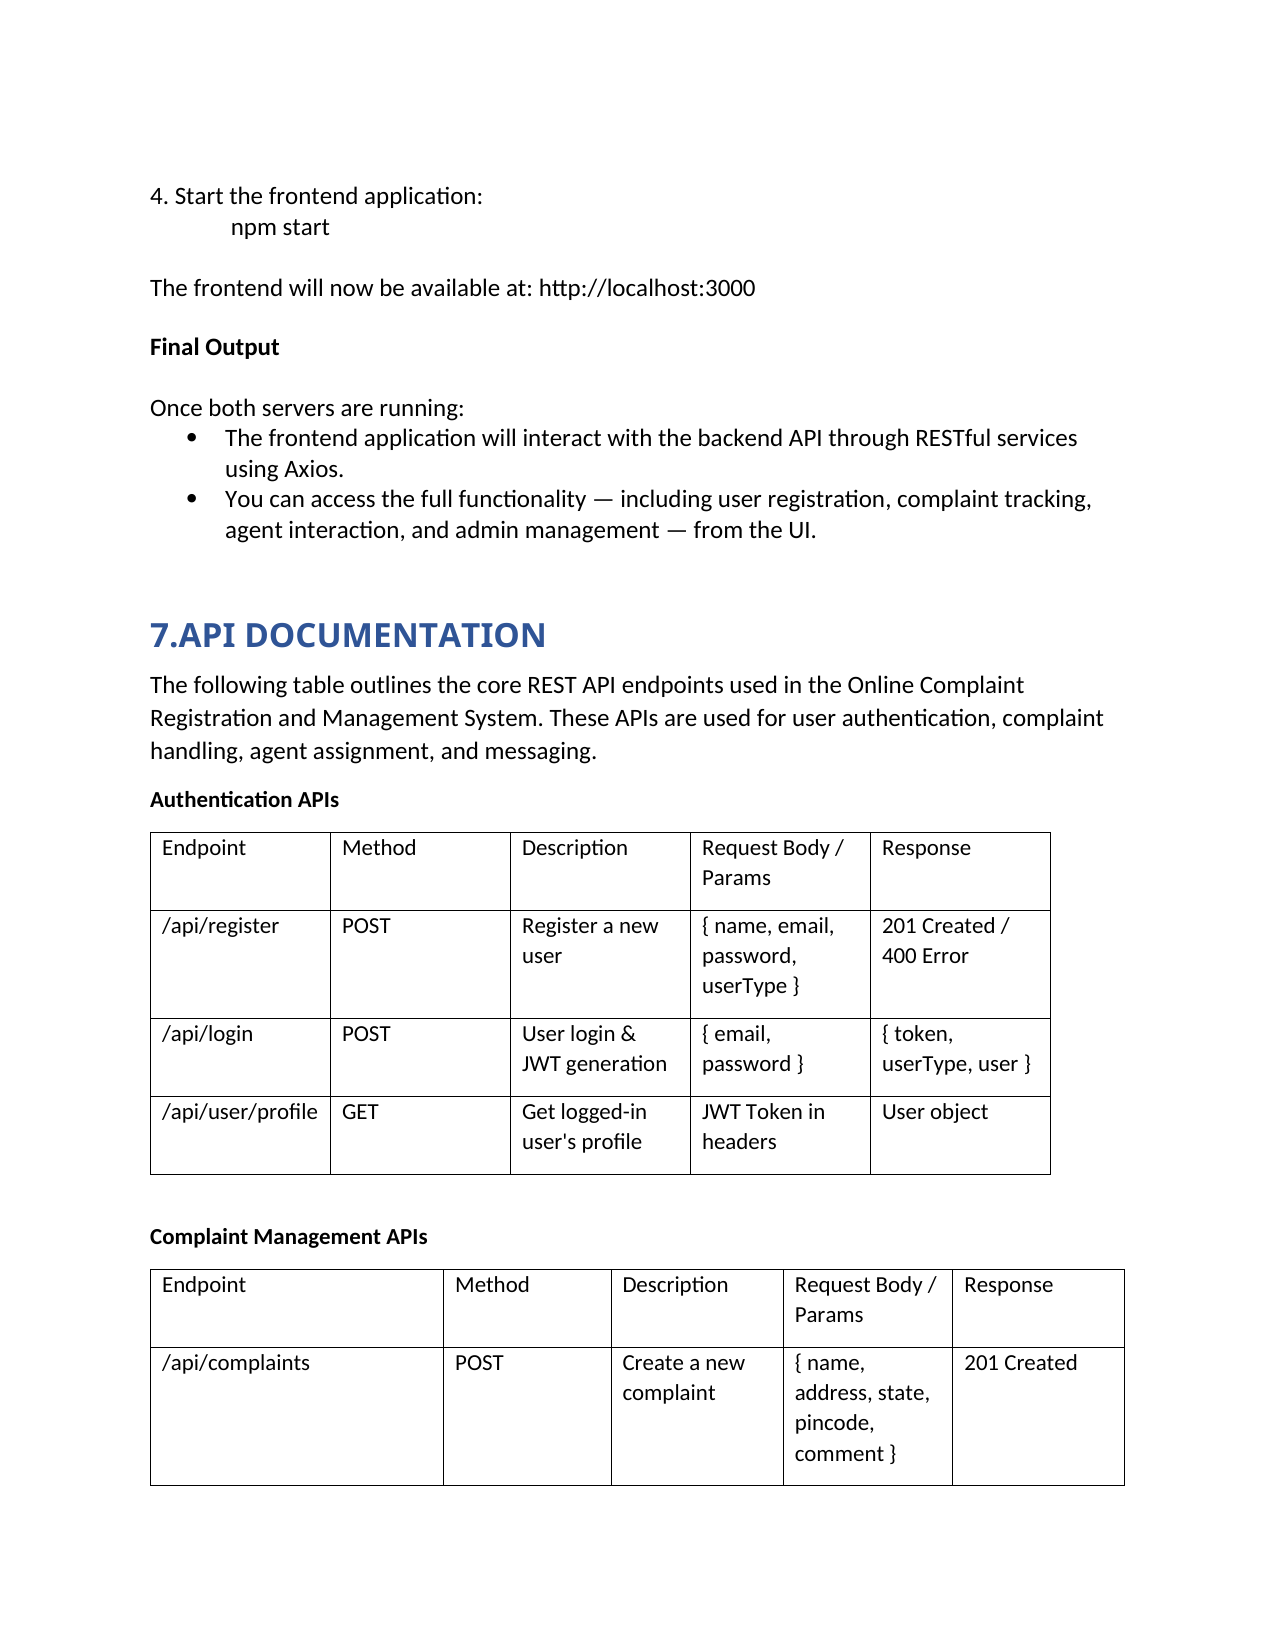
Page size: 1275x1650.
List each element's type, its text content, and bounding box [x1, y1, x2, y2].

table_header Method [444, 1270, 611, 1347]
table_cell Get logged-in user's profile [511, 1097, 690, 1174]
table_cell /api/register [151, 911, 330, 1018]
list The frontend application will interact with the backend API through RESTful services using Axios. [187, 422, 1125, 483]
table_cell /api/user/profile [151, 1097, 330, 1174]
table_cell { name, email, password, userType } [691, 911, 870, 1018]
table_cell JWT Token in headers [691, 1097, 870, 1174]
table_header Description [612, 1270, 783, 1347]
table_cell User object [871, 1097, 1050, 1174]
table_header Request Body / Params [784, 1270, 952, 1347]
table_cell { name, address, state, pincode, comment } [784, 1348, 952, 1485]
table_cell POST [331, 1019, 510, 1096]
text The following table outlines the core REST API endpoints used in the Online Complaint Registration and Management System. These APIs are used for user authentication, complaint handling, agent assignment, and messaging. [150, 669, 1125, 766]
list You can access the full functionality — including user registration, complaint tracking, agent interaction, and admin management — from the UI. [187, 483, 1125, 544]
table_header Request Body / Params [691, 833, 870, 910]
table_cell GET [331, 1097, 510, 1174]
table_cell Register a new user [511, 911, 690, 1018]
table_header Response [953, 1270, 1124, 1347]
subtitle 7.API DOCUMENTATION [150, 612, 1125, 658]
table_cell POST [331, 911, 510, 1018]
text Authentication APIs [150, 785, 1125, 813]
table_header Response [871, 833, 1050, 910]
table_cell { token, userType, user } [871, 1019, 1050, 1096]
table_header Endpoint [151, 833, 330, 910]
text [150, 150, 1125, 331]
text Once both servers are running: [150, 361, 1125, 422]
text Final Output [150, 331, 1125, 361]
table_header Endpoint [151, 1270, 443, 1347]
table_cell /api/login [151, 1019, 330, 1096]
table_cell POST [444, 1348, 611, 1485]
table_cell 201 Created [953, 1348, 1124, 1485]
table_cell { email, password } [691, 1019, 870, 1096]
table_cell Create a new complaint [612, 1348, 783, 1485]
table_header Method [331, 833, 510, 910]
text Complaint Management APIs [150, 1222, 1125, 1250]
table_header Description [511, 833, 690, 910]
table_cell /api/complaints [151, 1348, 443, 1485]
table_cell 201 Created / 400 Error [871, 911, 1050, 1018]
table_cell User login & JWT generation [511, 1019, 690, 1096]
